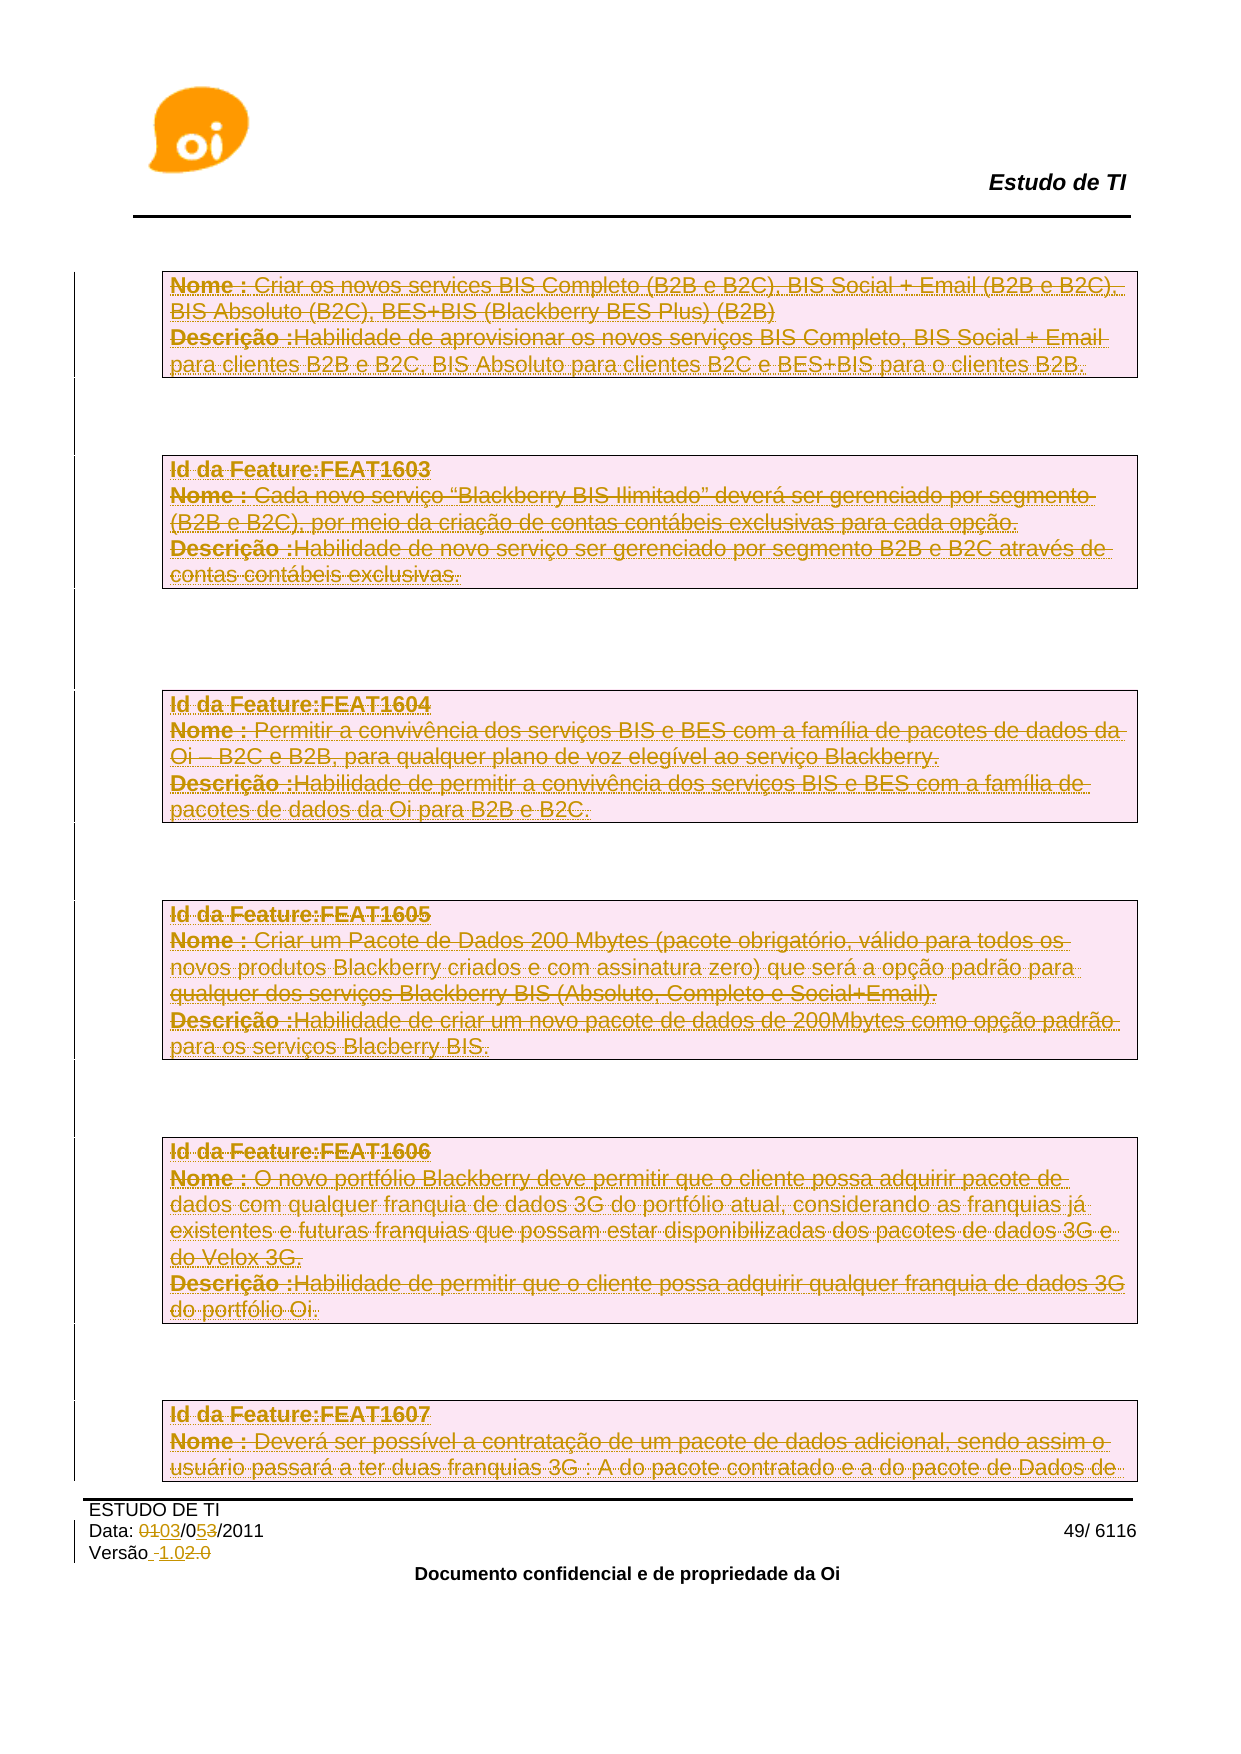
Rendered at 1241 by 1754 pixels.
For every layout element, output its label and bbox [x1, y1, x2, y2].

picture [133, 75, 262, 191]
